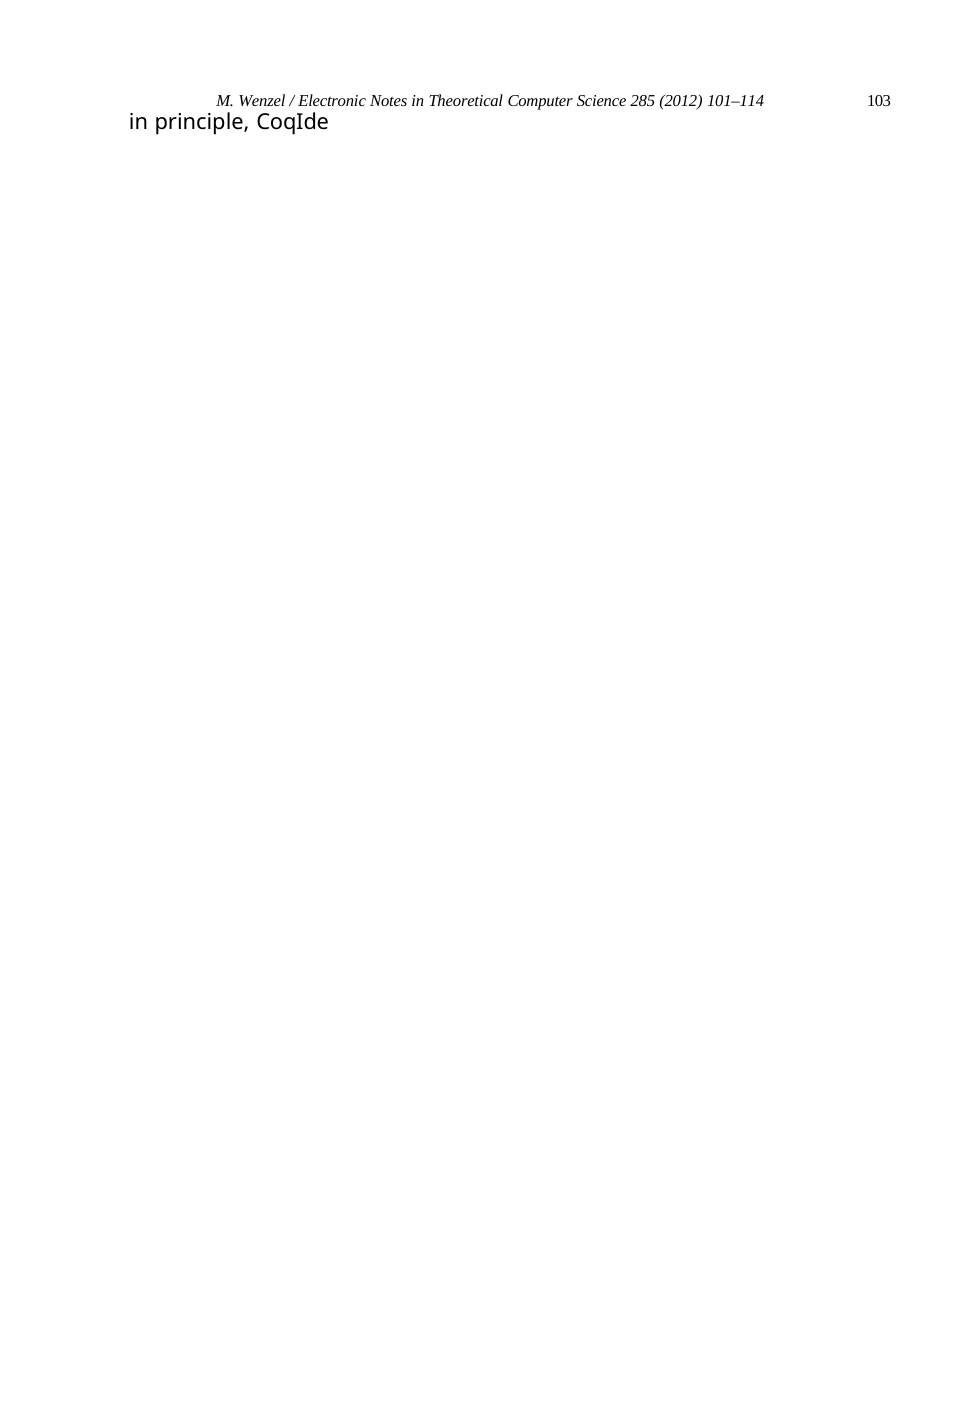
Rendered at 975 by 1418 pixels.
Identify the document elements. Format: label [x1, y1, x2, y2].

text [129, 108, 881, 135]
